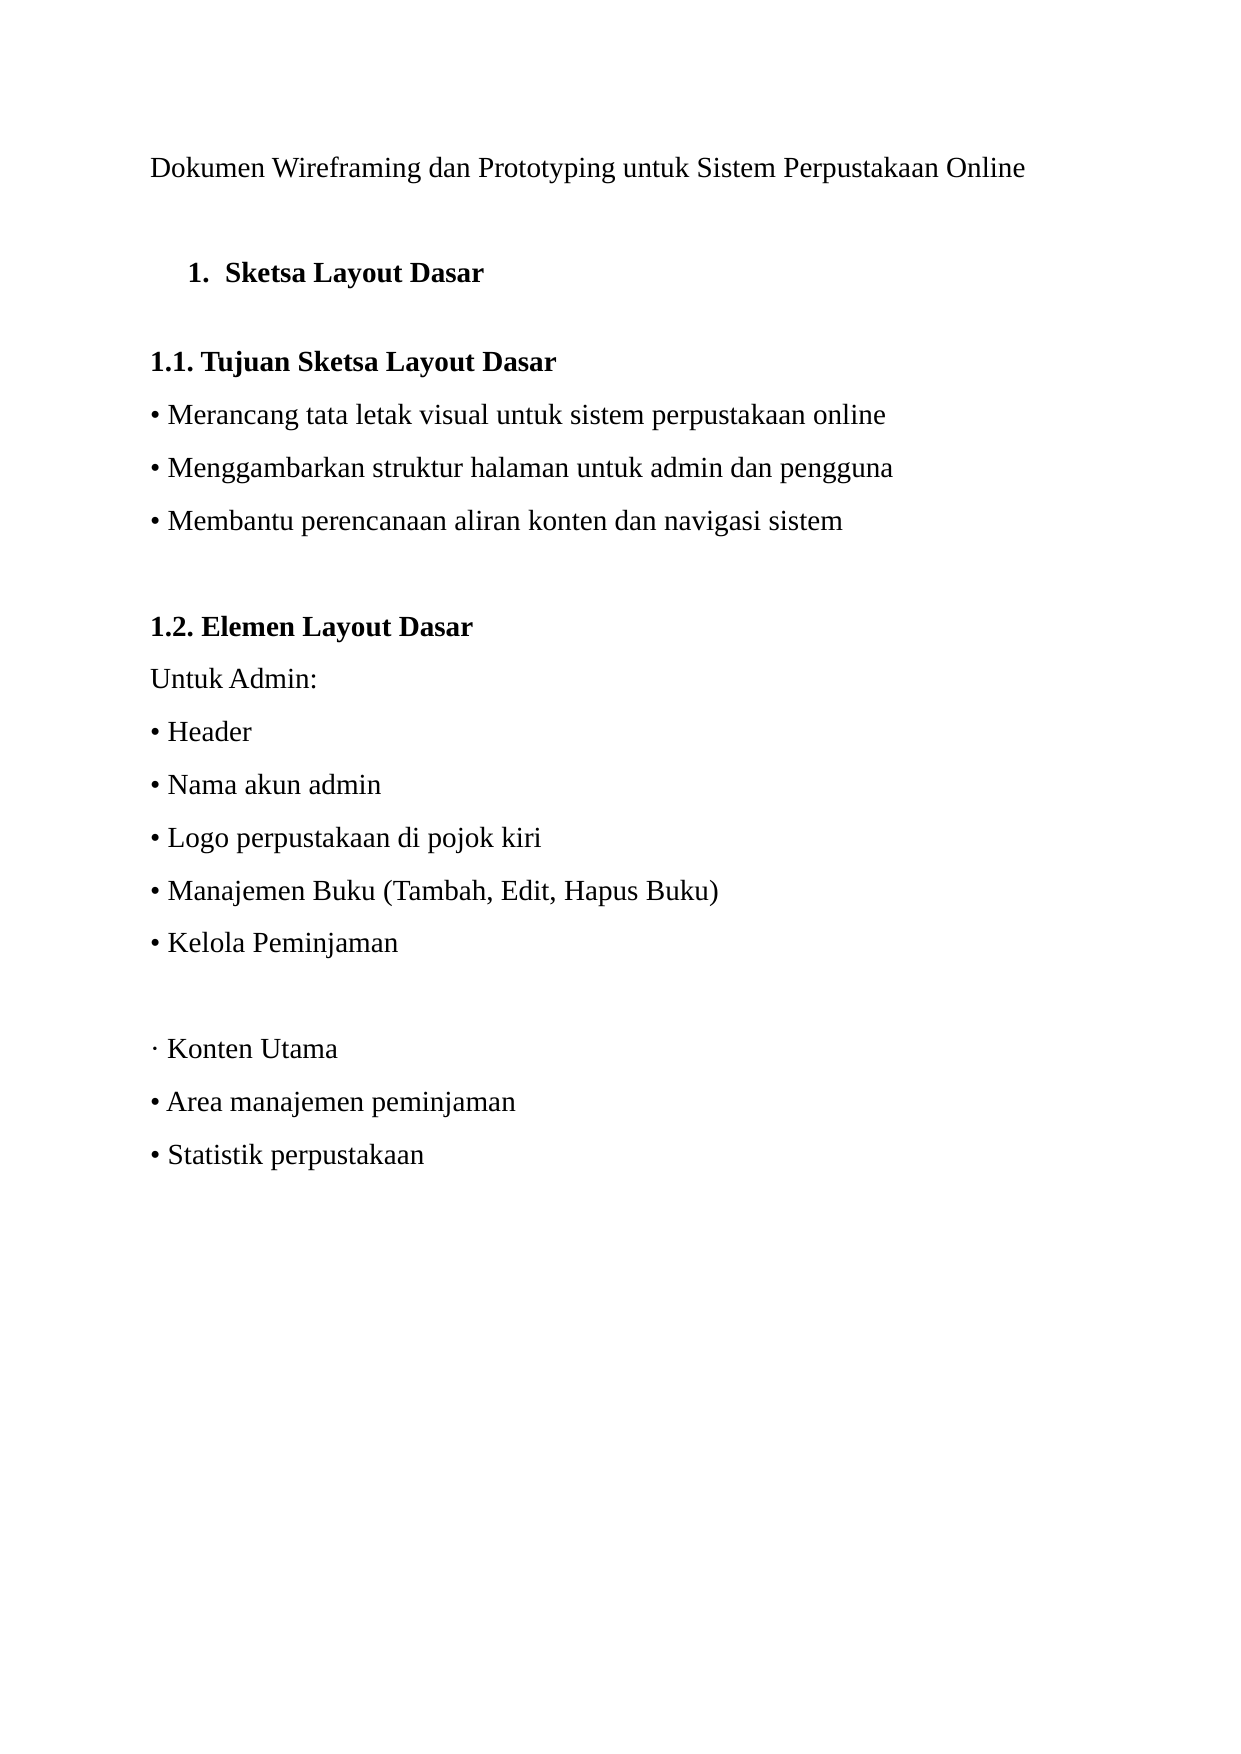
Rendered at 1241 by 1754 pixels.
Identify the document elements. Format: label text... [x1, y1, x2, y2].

text Untuk Admin: [150, 661, 1090, 695]
text • Menggambarkan struktur halaman untuk admin dan pengguna [150, 450, 1090, 484]
text • Merancang tata letak visual untuk sistem perpustakaan online [150, 397, 1090, 431]
text • Membantu perencanaan aliran konten dan navigasi sistem [150, 503, 1090, 537]
list Sketsa Layout Dasar [187, 256, 1090, 289]
text • Area manajemen peminjaman [150, 1084, 1090, 1117]
text 1.1. Tujuan Sketsa Layout Dasar [150, 344, 1090, 378]
text • Statistik perpustakaan [150, 1137, 1090, 1170]
text 1.2. Elemen Layout Dasar [150, 609, 1090, 642]
text • Nama akun admin [150, 767, 1090, 801]
text Dokumen Wireframing dan Prototyping untuk Sistem Perpustakaan Online [150, 150, 1090, 183]
text • Manajemen Buku (Tambah, Edit, Hapus Buku) [150, 873, 1090, 906]
text • Logo perpustakaan di pojok kiri [150, 820, 1090, 853]
text • Header [150, 714, 1090, 748]
text • Kelola Peminjaman [150, 926, 1090, 959]
text · Konten Utama [150, 1031, 1090, 1065]
